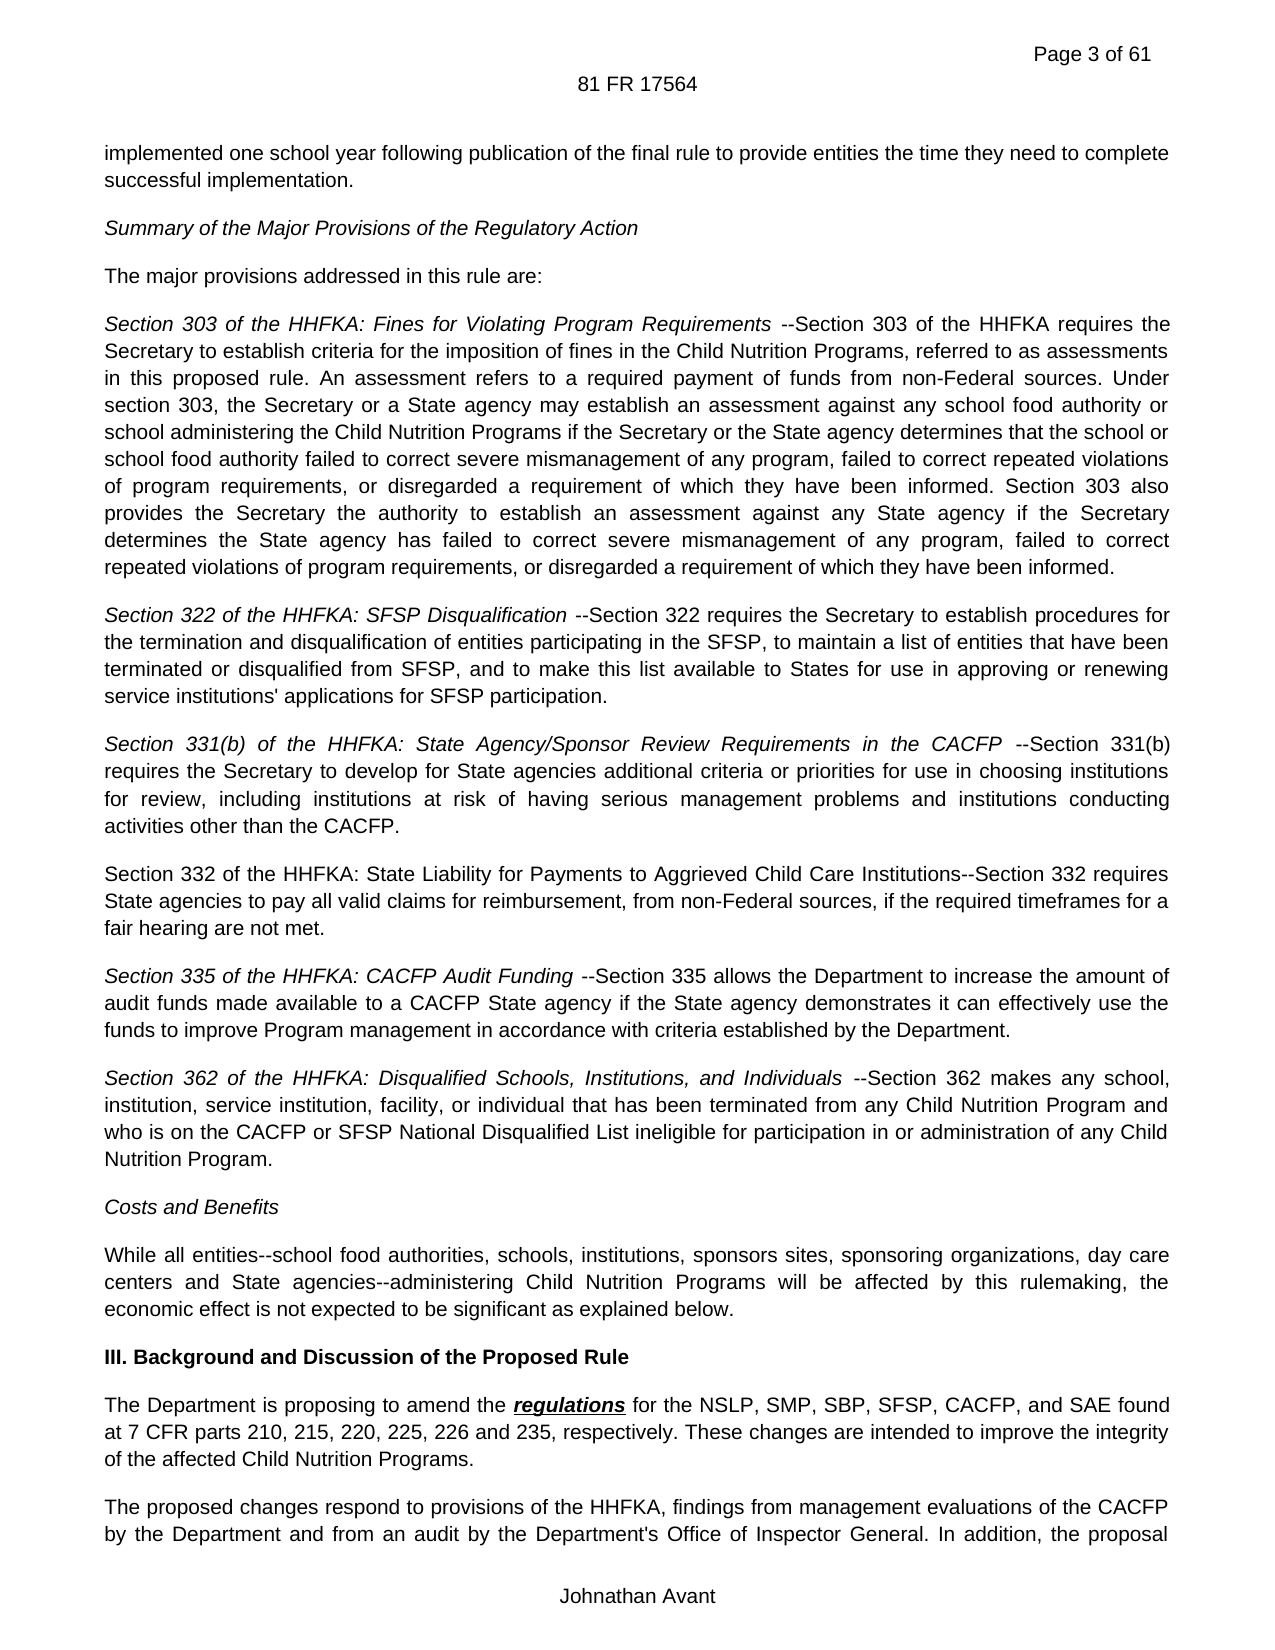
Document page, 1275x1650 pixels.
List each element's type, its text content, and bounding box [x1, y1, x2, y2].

text Section 303 of the HHFKA: Fines for Violating Program Requirements --Section 303 of the HHFKA requires the Secretary to establish criteria for the imposition of fines in the Child Nutrition Programs, referred to as assessments in this proposed rule. An assessment refers to a required payment of funds from non-Federal sources. Under section 303, the Secretary or a State agency may establish an assessment against any school food authority or school administering the Child Nutrition Programs if the Secretary or the State agency determines that the school or school food authority failed to correct severe mismanagement of any program, failed to correct repeated violations of program requirements, or disregarded a requirement of which they have been informed. Section 303 also provides the Secretary the authority to establish an assessment against any State agency if the Secretary determines the State agency has failed to correct severe mismanagement of any program, failed to correct repeated violations of program requirements, or disregarded a requirement of which they have been informed. [104, 308, 1171, 579]
text Section 322 of the HHFKA: SFSP Disqualification --Section 322 requires the Secretary to establish procedures for the termination and disqualification of entities participating in the SFSP, to maintain a list of entities that have been terminated or disqualified from SFSP, and to make this list available to States for use in approving or renewing service institutions' applications for SFSP participation. [104, 600, 1171, 708]
text The Department is proposing to amend the regulations for the NSLP, SMP, SBP, SFSP, CACFP, and SAE found at 7 CFR parts 210, 215, 220, 225, 226 and 235, respectively. These changes are intended to improve the integrity of the affected Child Nutrition Programs. [104, 1389, 1171, 1471]
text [104, 1492, 1171, 1546]
text Section 335 of the HHFKA: CACFP Audit Funding --Section 335 allows the Department to increase the amount of audit funds made available to a CACFP State agency if the State agency demonstrates it can effectively use the funds to improve Program management in accordance with criteria established by the Department. [104, 960, 1171, 1042]
text Section 331(b) of the HHFKA: State Agency/Sponsor Review Requirements in the CACFP --Section 331(b) requires the Secretary to develop for State agencies additional criteria or priorities for use in choosing institutions for review, including institutions at risk of having serious management problems and institutions conducting activities other than the CACFP. [104, 729, 1171, 837]
text III. Background and Discussion of the Proposed Rule [104, 1342, 1171, 1369]
text Section 362 of the HHFKA: Disqualified Schools, Institutions, and Individuals --Section 362 makes any school, institution, service institution, facility, or individual that has been terminated from any Child Nutrition Program and who is on the CACFP or SFSP National Disqualified List ineligible for participation in or administration of any Child Nutrition Program. [104, 1062, 1171, 1171]
text Costs and Benefits [104, 1192, 1171, 1219]
text While all entities--school food authorities, schools, institutions, sponsors sites, sponsoring organizations, day care centers and State agencies--administering Child Nutrition Programs will be affected by this rulemaking, the economic effect is not expected to be significant as explained below. [104, 1239, 1171, 1321]
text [104, 137, 1171, 192]
text The major provisions addressed in this rule are: [104, 260, 1171, 287]
text Section 332 of the HHFKA: State Liability for Payments to Aggrieved Child Care Institutions--Section 332 requires State agencies to pay all valid claims for reimbursement, from non-Federal sources, if the required timeframes for a fair hearing are not met. [104, 858, 1171, 939]
text Summary of the Major Provisions of the Regulatory Action [104, 212, 1171, 239]
